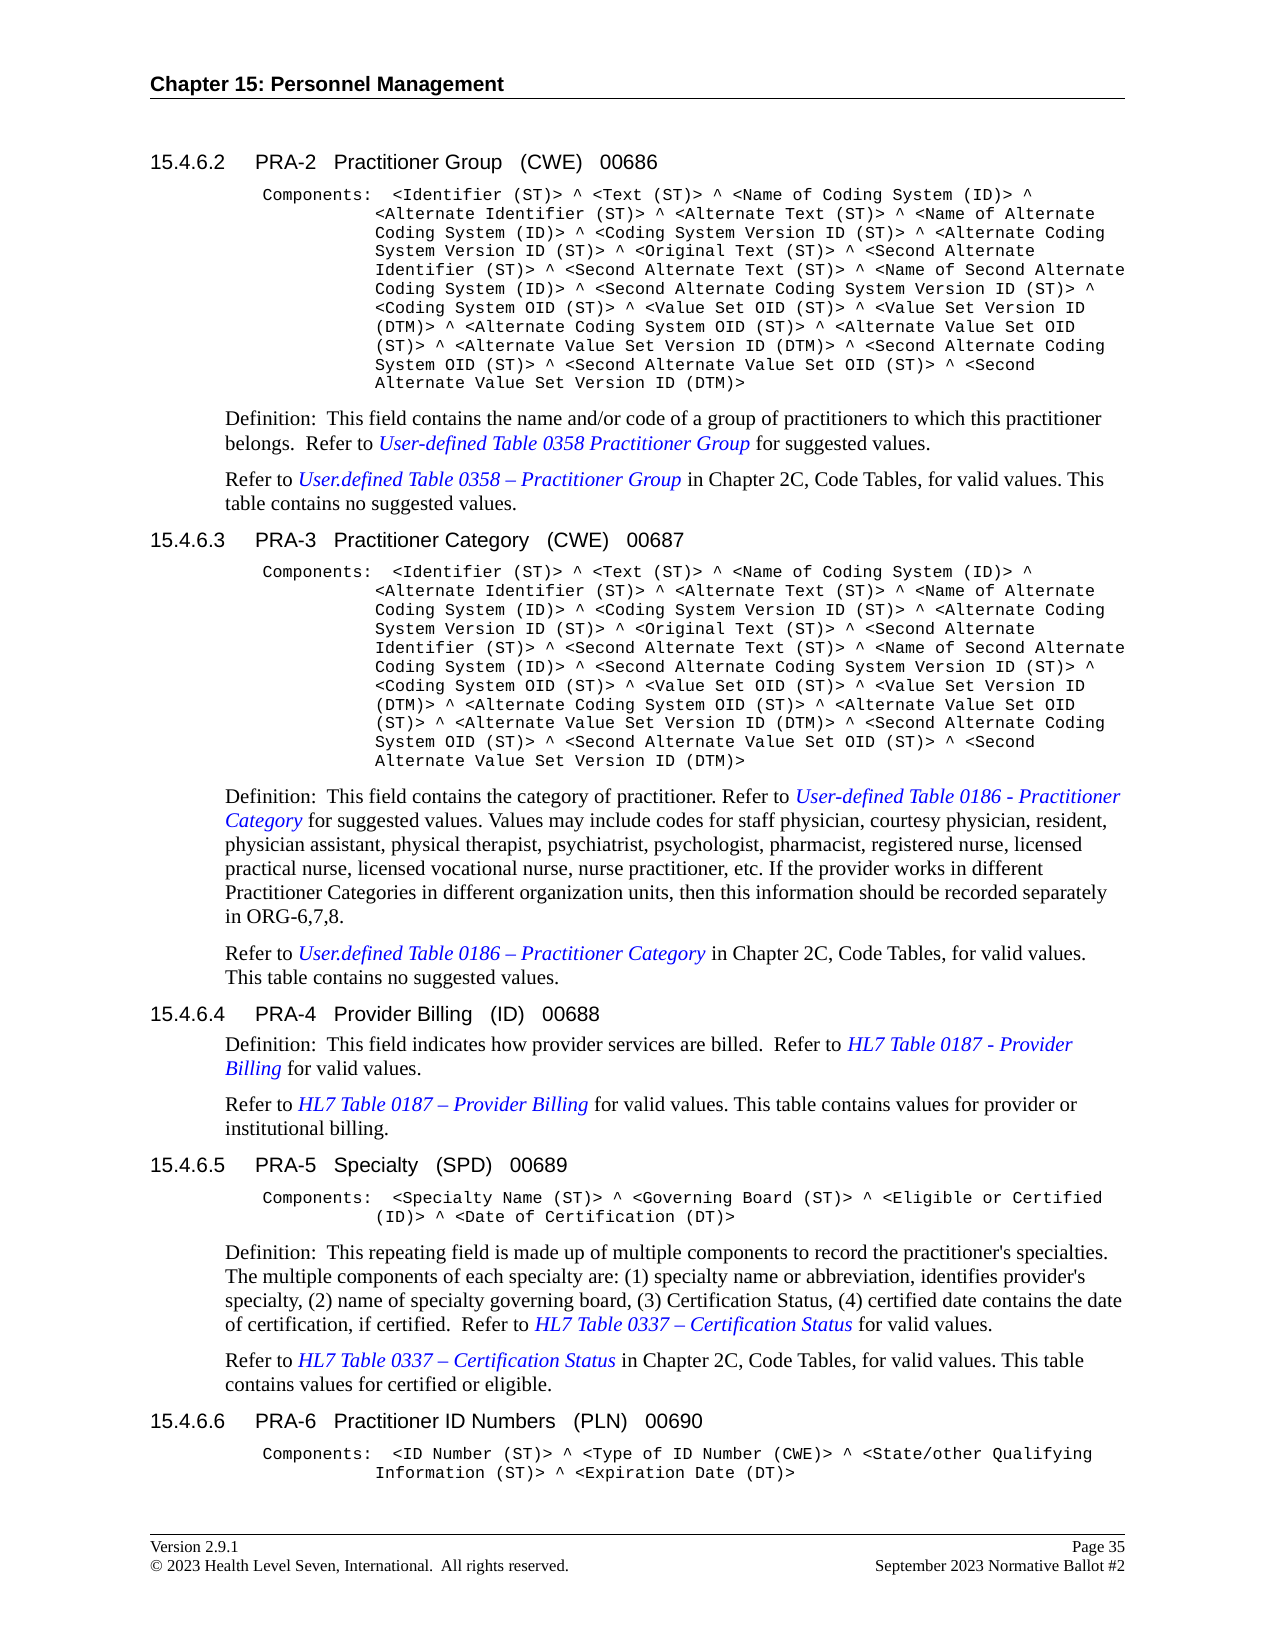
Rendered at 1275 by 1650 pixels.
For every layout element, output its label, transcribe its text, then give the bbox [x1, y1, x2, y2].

subtitle PRA-2 Practitioner Group (CWE) 00686 [150, 150, 1125, 174]
text Refer to User.defined Table 0358 – Practitioner Group in Chapter 2C, Code Tables, for valid values. This table contains no suggested values. [225, 467, 1125, 515]
subtitle PRA-5 Specialty (SPD) 00689 [150, 1153, 1125, 1177]
text Refer to HL7 Table 0187 – Provider Billing for valid values. This table contains values for provider or institutional billing. [225, 1092, 1125, 1140]
text Refer to HL7 Table 0337 – Certification Status in Chapter 2C, Code Tables, for valid values. This table contains values for certified or eligible. [225, 1348, 1125, 1396]
text Refer to User.defined Table 0186 – Practitioner Category in Chapter 2C, Code Tables, for valid values. This table contains no suggested values. [225, 941, 1125, 989]
text Definition: This repeating field is made up of multiple components to record the practitioner's specialties. The multiple components of each specialty are: (1) specialty name or abbreviation, identifies provider's specialty, (2) name of specialty governing board, (3) Certification Status, (4) certified date contains the date of certification, if certified. Refer to HL7 Table 0337 – Certification Status for valid values. [225, 1239, 1125, 1336]
subtitle PRA-3 Practitioner Category (CWE) 00687 [150, 528, 1125, 552]
text Definition: This field contains the category of practitioner. Refer to User-defined Table 0186 - Practitioner Category for suggested values. Values may include codes for staff physician, courtesy physician, resident, physician assistant, physical therapist, psychiatrist, psychologist, pharmacist, registered nurse, licensed practical nurse, licensed vocational nurse, nurse practitioner, etc. If the provider works in different Practitioner Categories in different organization units, then this information should be recorded separately in ORG-6,7,8. [225, 784, 1125, 928]
subtitle PRA-6 Practitioner ID Numbers (PLN) 00690 [150, 1409, 1125, 1433]
text Definition: This field contains the name and/or code of a group of practitioners to which this practitioner belongs. Refer to User-defined Table 0358 Practitioner Group for suggested values. [225, 406, 1125, 454]
text Components: <Specialty Name (ST)> ^ <Governing Board (ST)> ^ <Eligible or Certified (ID)> ^ <Date of Certification (DT)> [262, 1189, 1125, 1227]
subtitle PRA-4 Provider Billing (ID) 00688 [150, 1001, 1125, 1025]
text Components: <ID Number (ST)> ^ <Type of ID Number (CWE)> ^ <State/other Qualifying Information (ST)> ^ <Expiration Date (DT)> [262, 1445, 1125, 1483]
text Definition: This field indicates how provider services are billed. Refer to HL7 Table 0187 - Provider Billing for valid values. [225, 1032, 1125, 1080]
